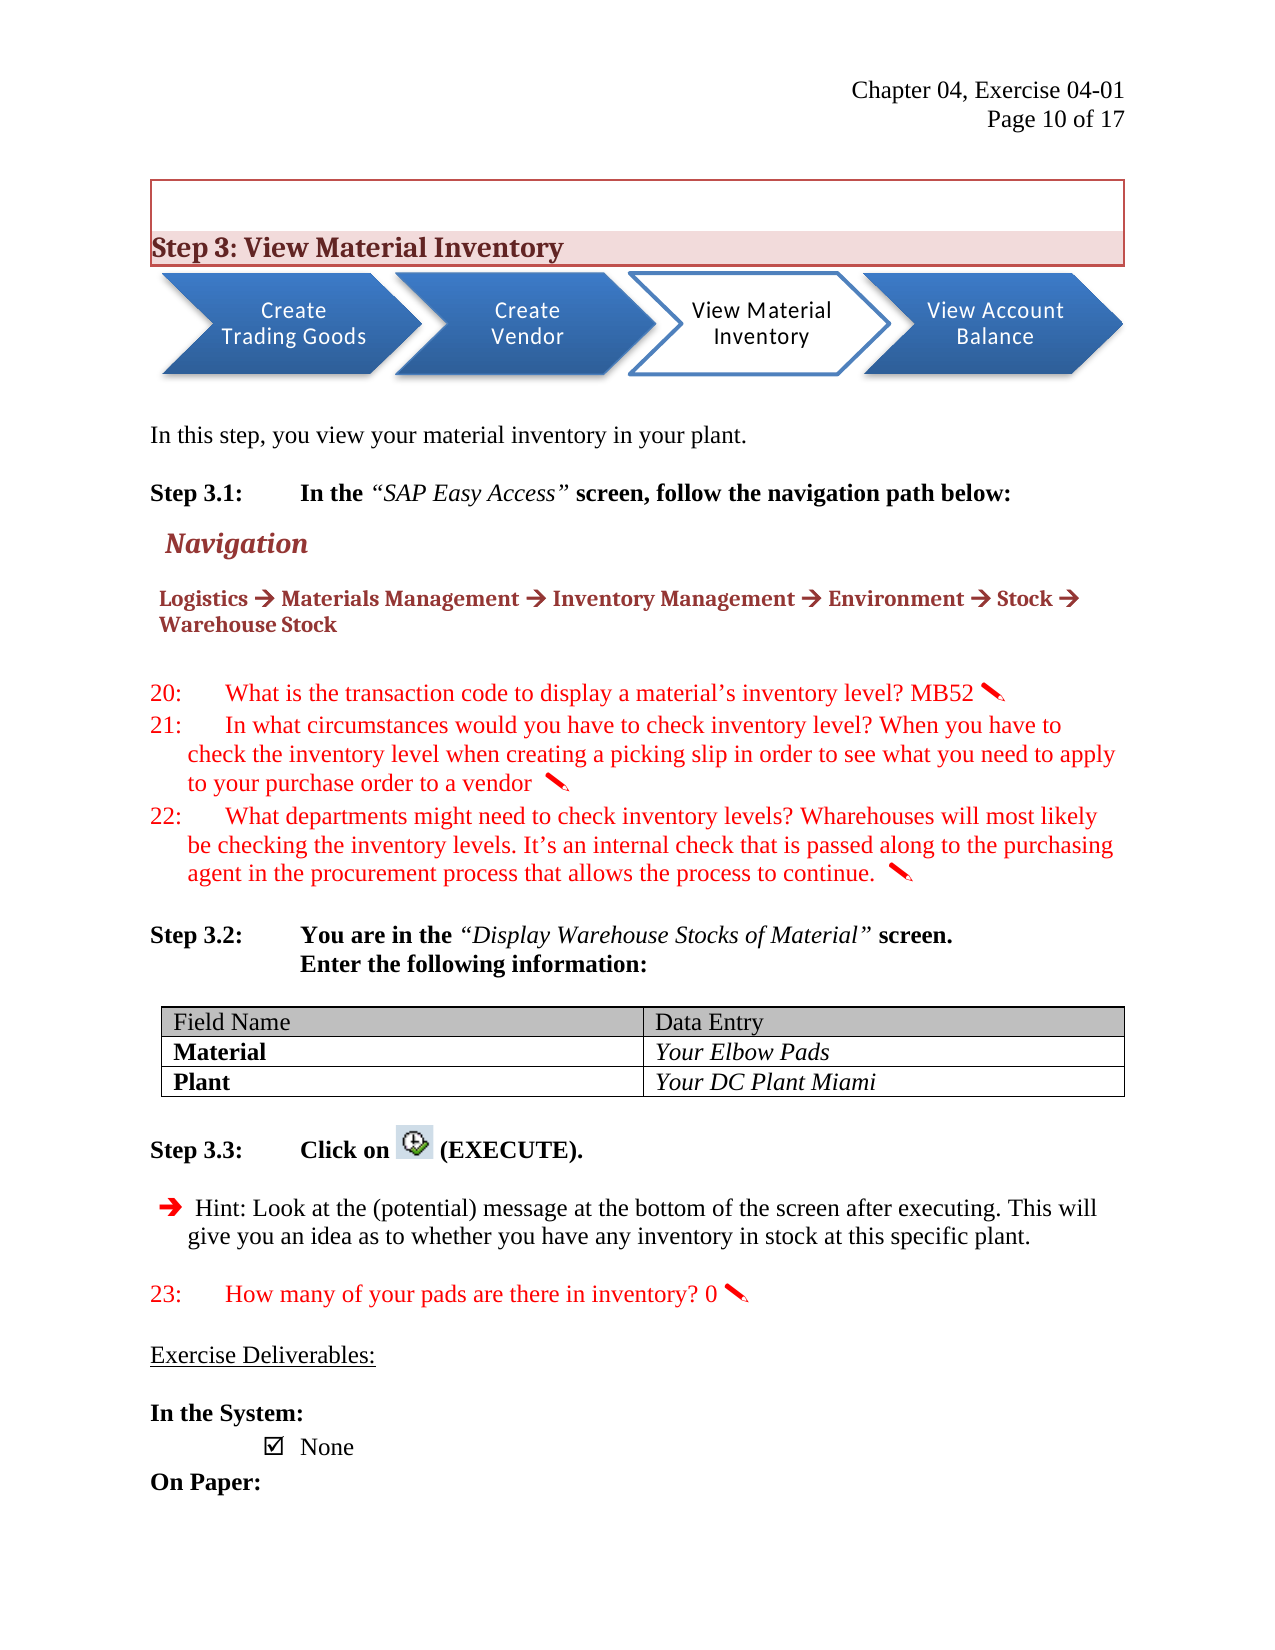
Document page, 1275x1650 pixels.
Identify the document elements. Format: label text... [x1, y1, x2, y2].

text What is the transaction code to display a material’s inventory level? MB52 [150, 678, 1125, 706]
text In the “SAP Easy Access” screen, follow the navigation path below: [150, 478, 1125, 507]
list None [262, 1432, 1125, 1461]
table_cell Your Elbow Pads [644, 1037, 1124, 1066]
subtitle Step 3: View Material Inventory [152, 231, 1123, 264]
subtitle Navigation [165, 527, 1125, 561]
table_cell Material [162, 1037, 643, 1066]
table_cell Plant [162, 1067, 643, 1096]
text Hint: Look at the (potential) message at the bottom of the screen after executing. This will give you an idea as to whether you have any inventory in stock at this specific plant. [157, 1193, 1125, 1250]
text How many of your pads are there in inventory? 0 [150, 1279, 1125, 1308]
list Enter the following information: [187, 949, 1125, 978]
table_header Field Name [162, 1008, 643, 1036]
text What departments might need to check inventory levels? Wharehouses will most likely be checking the inventory levels. It’s an internal check that is passed along to the purchasing agent in the procurement process that allows the process to continue. [150, 801, 1125, 887]
text You are in the “Display Warehouse Stocks of Material” screen. [150, 920, 1125, 949]
picture [395, 1125, 434, 1159]
text In the System: [150, 1398, 1125, 1427]
subtitle Exercise Deliverables: [150, 1341, 1125, 1369]
subtitle Logistics Materials Management Inventory Management Environment Stock Warehouse Stock [159, 586, 1125, 638]
table_header Data Entry [644, 1008, 1124, 1036]
text Click on (EXECUTE). [150, 1126, 1125, 1164]
text In what circumstances would you have to check inventory level? When you have to check the inventory level when creating a picking slip in order to see what you need to apply to your purchase order to a vendor [150, 711, 1125, 797]
text On Paper: [150, 1467, 1125, 1496]
text In this step, you view your material inventory in your plant. [150, 420, 1125, 449]
table_cell Your DC Plant Miami [644, 1067, 1124, 1096]
